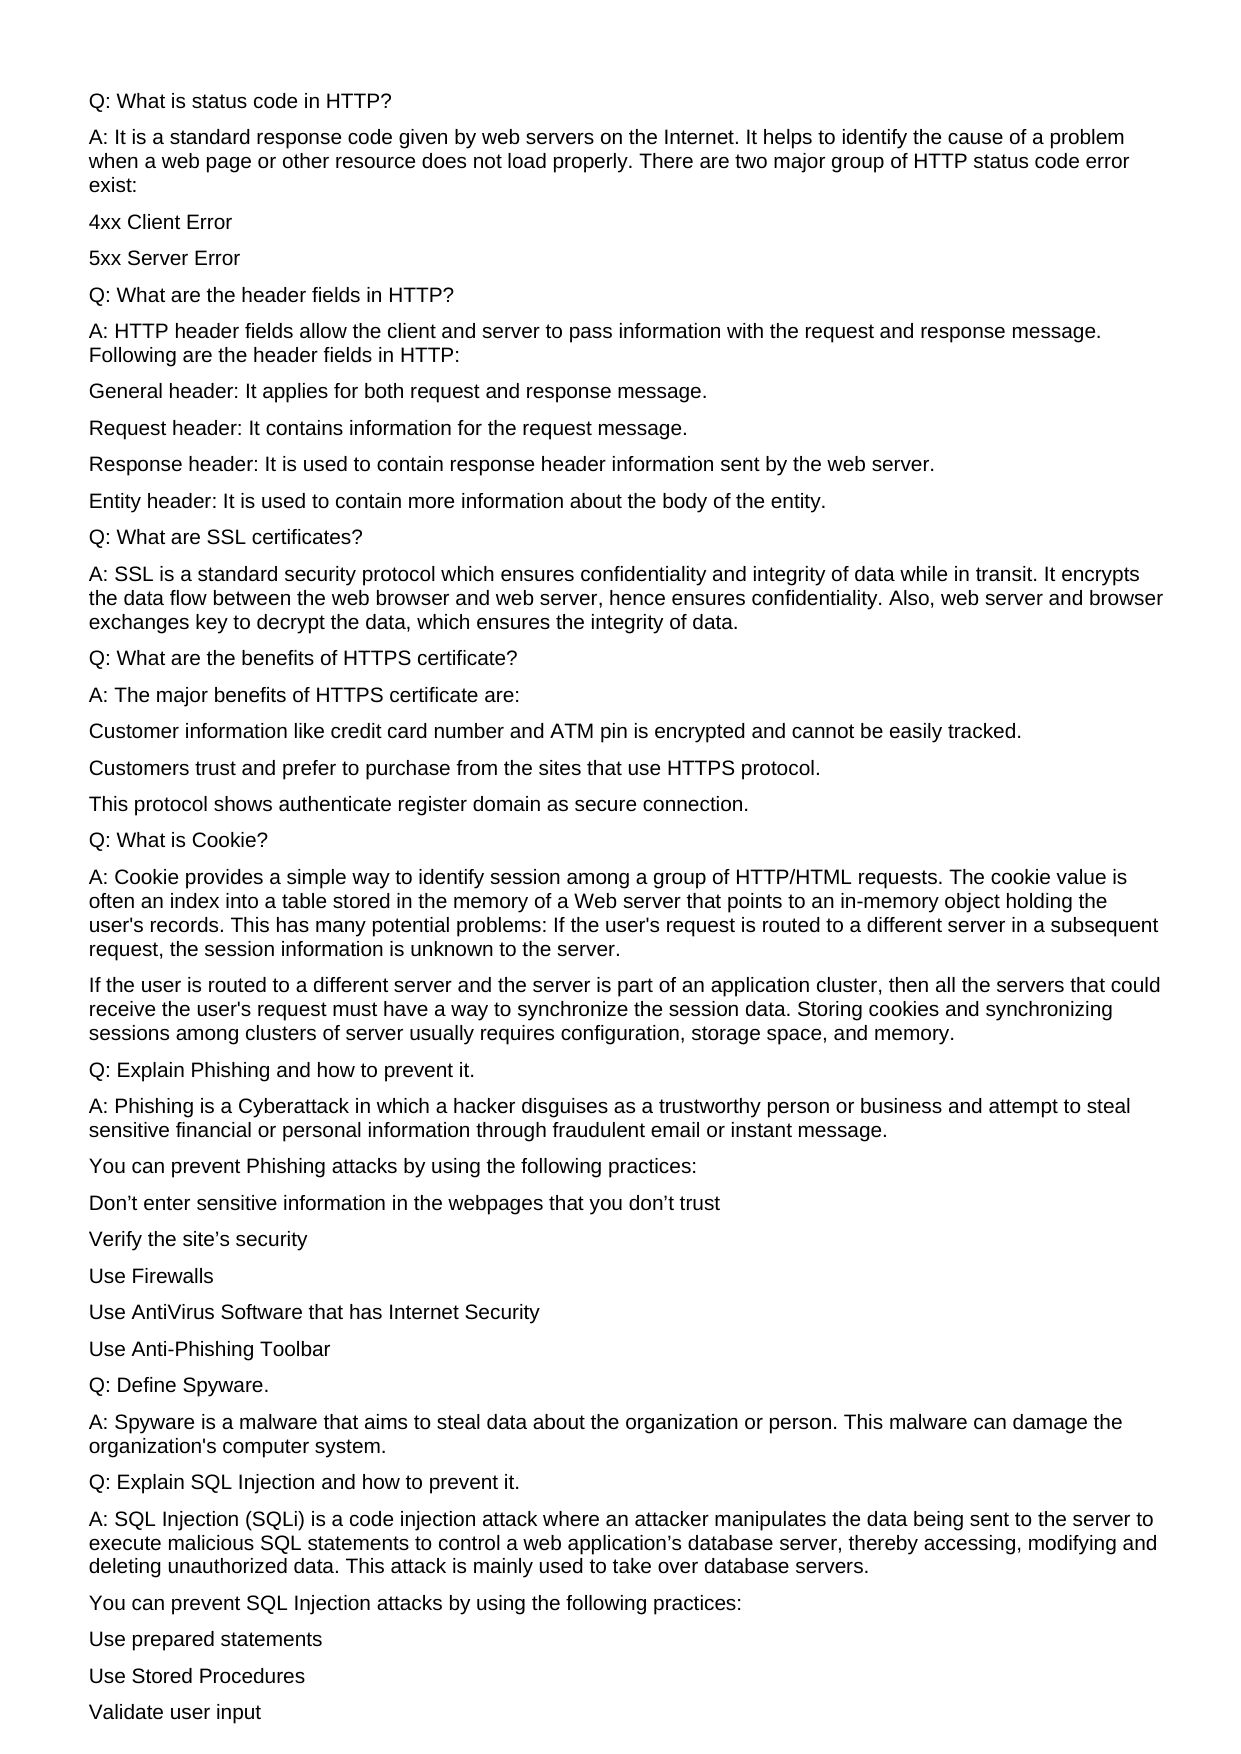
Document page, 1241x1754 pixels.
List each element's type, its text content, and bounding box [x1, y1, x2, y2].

text A: SQL Injection (SQLi) is a code injection attack where an attacker manipulates the data being sent to the server to execute malicious SQL statements to control a web application’s database server, thereby accessing, modifying and deleting unauthorized data. This attack is mainly used to take over database servers. [89, 1506, 1167, 1578]
text Customer information like credit card number and ATM pin is encrypted and cannot be easily tracked. [89, 719, 1167, 743]
text A: Cookie provides a simple way to identify session among a group of HTTP/HTML requests. The cookie value is often an index into a table stored in the memory of a Web server that points to an in-memory object holding the user's records. This has many potential problems: If the user's request is routed to a different server in a subsequent request, the session information is unknown to the server. [89, 865, 1167, 961]
text Q: What are the benefits of HTTPS certificate? [89, 646, 1167, 670]
text You can prevent SQL Injection attacks by using the following practices: [89, 1591, 1167, 1615]
text Response header: It is used to contain response header information sent by the web server. [89, 452, 1167, 476]
text A: Phishing is a Cyberattack in which a hacker disguises as a trustworthy person or business and attempt to steal sensitive financial or personal information through fraudulent email or instant message. [89, 1094, 1167, 1142]
text A: SSL is a standard security protocol which ensures confidentiality and integrity of data while in transit. It encrypts the data flow between the web browser and web server, hence ensures confidentiality. Also, web server and browser exchanges key to decrypt the data, which ensures the integrity of data. [89, 562, 1167, 633]
text Customers trust and prefer to purchase from the sites that use HTTPS protocol. [89, 755, 1167, 779]
text You can prevent Phishing attacks by using the following practices: [89, 1154, 1167, 1178]
text Q: What are SSL certificates? [89, 525, 1167, 549]
text This protocol shows authenticate register domain as secure connection. [89, 792, 1167, 816]
text 4xx Client Error [89, 209, 1167, 233]
text Use Anti-Phishing Toolbar [89, 1337, 1167, 1361]
text Request header: It contains information for the request message. [89, 416, 1167, 440]
text Q: What are the header fields in HTTP? [89, 282, 1167, 306]
text Q: Explain Phishing and how to prevent it. [89, 1057, 1167, 1081]
text Don’t enter sensitive information in the webpages that you don’t trust [89, 1191, 1167, 1215]
text Entity header: It is used to contain more information about the body of the entity. [89, 489, 1167, 513]
text Use AntiVirus Software that has Internet Security [89, 1300, 1167, 1324]
text Use prepared statements [89, 1627, 1167, 1651]
text Verify the site’s security [89, 1227, 1167, 1251]
text Use Firewalls [89, 1264, 1167, 1288]
text General header: It applies for both request and response message. [89, 379, 1167, 403]
text Q: What is status code in HTTP? [89, 89, 1167, 113]
text A: Spyware is a malware that aims to steal data about the organization or person. This malware can damage the organization's computer system. [89, 1409, 1167, 1457]
text If the user is routed to a different server and the server is part of an application cluster, then all the servers that could receive the user's request must have a way to synchronize the session data. Storing cookies and synchronizing sessions among clusters of server usually requires configuration, storage space, and memory. [89, 973, 1167, 1045]
text Q: Explain SQL Injection and how to prevent it. [89, 1470, 1167, 1494]
text A: The major benefits of HTTPS certificate are: [89, 682, 1167, 706]
text Q: Define Spyware. [89, 1373, 1167, 1397]
text A: HTTP header fields allow the client and server to pass information with the request and response message. Following are the header fields in HTTP: [89, 319, 1167, 367]
text 5xx Server Error [89, 246, 1167, 270]
text A: It is a standard response code given by web servers on the Internet. It helps to identify the cause of a problem when a web page or other resource does not load properly. There are two major group of HTTP status code error exist: [89, 125, 1167, 197]
text Validate user input [89, 1700, 1167, 1724]
text Use Stored Procedures [89, 1664, 1167, 1688]
text Q: What is Cookie? [89, 828, 1167, 852]
